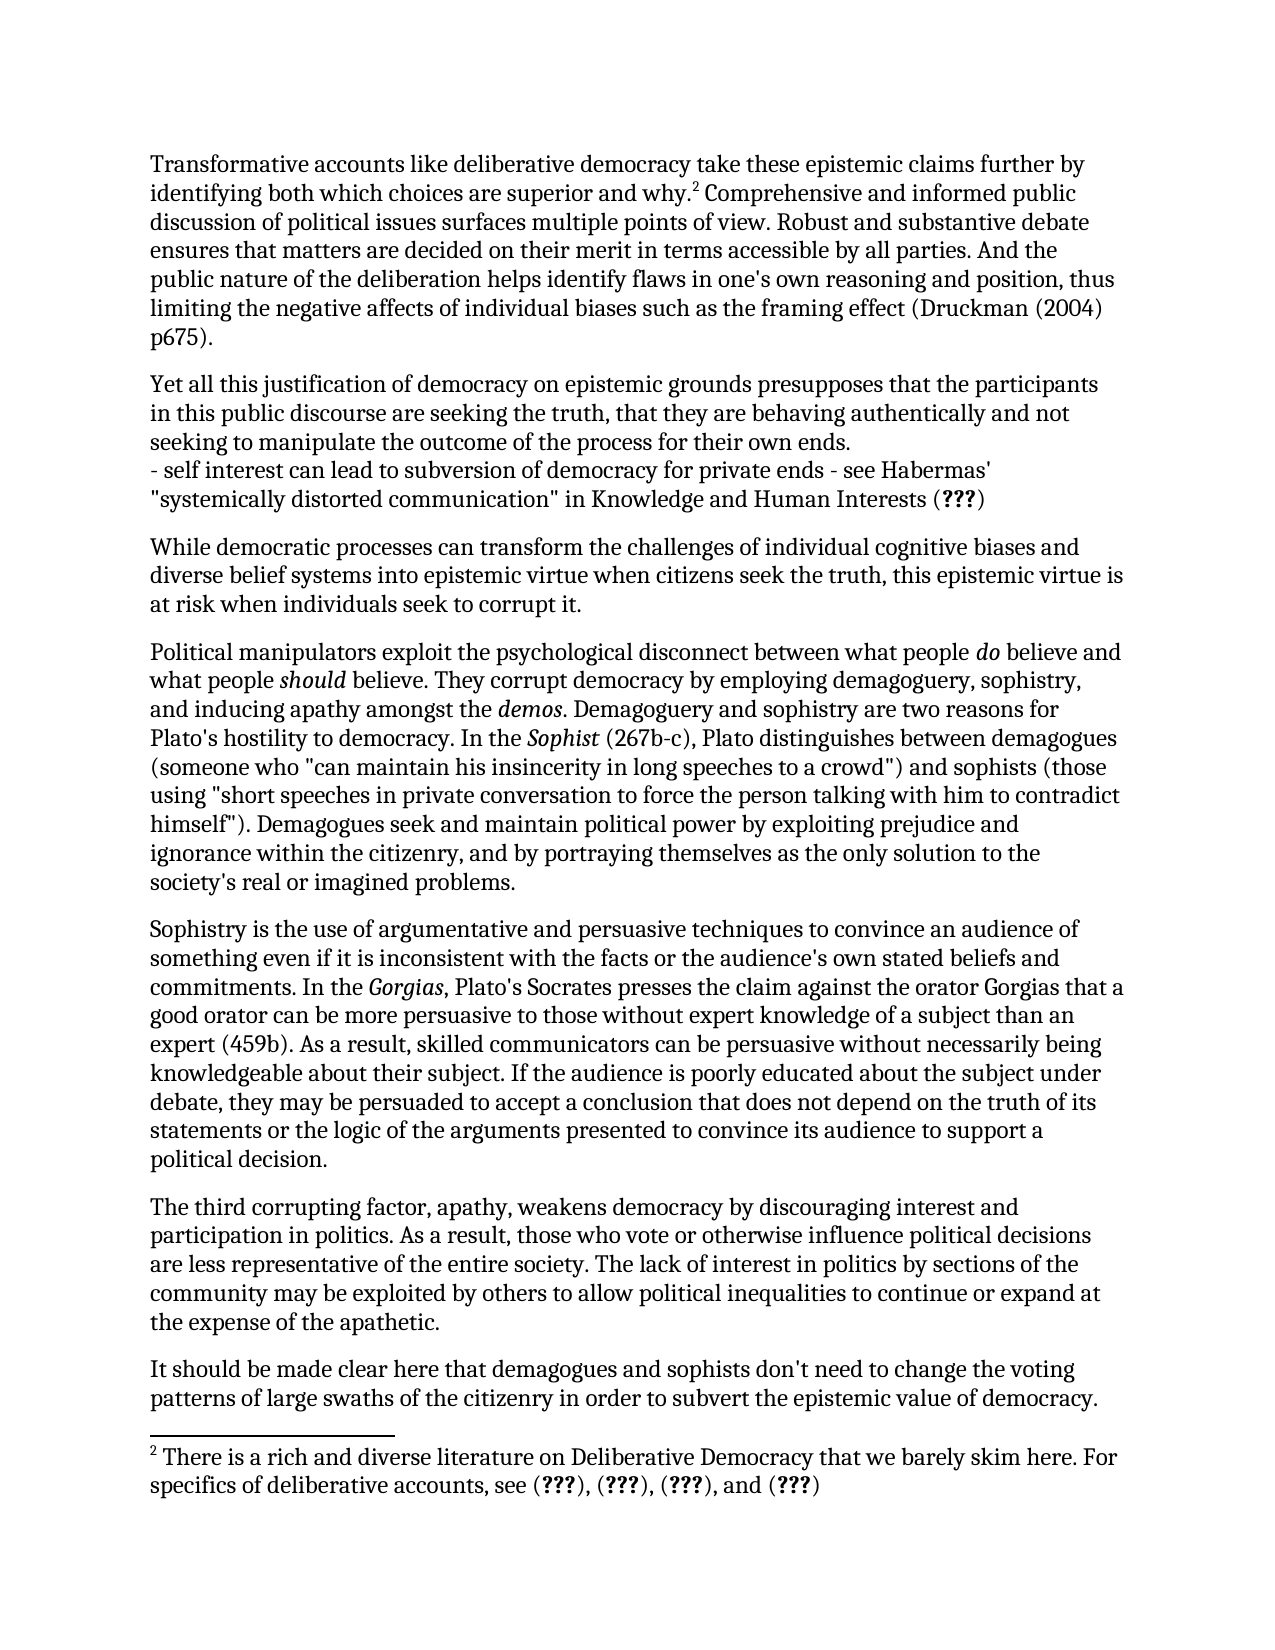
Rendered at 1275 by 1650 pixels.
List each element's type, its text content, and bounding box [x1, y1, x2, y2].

text Yet all this justification of democracy on epistemic grounds presupposes that the participants in this public discourse are seeking the truth, that they are behaving authentically and not seeking to manipulate the outcome of the process for their own ends. - self interest can lead to subversion of democracy for private ends - see Habermas' "systemically distorted communication" in Knowledge and Human Interests (???) [150, 370, 1125, 514]
text Sophistry is the use of argumentative and persuasive techniques to convince an audience of something even if it is inconsistent with the facts or the audience's own stated beliefs and commitments. In the Gorgias, Plato's Socrates presses the claim against the orator Gorgias that a good orator can be more persuasive to those without expert knowledge of a subject than an expert (459b). As a result, skilled communicators can be persuasive without necessarily being knowledgeable about their subject. If the audience is poorly educated about the subject under debate, they may be persuaded to accept a conclusion that does not depend on the truth of its statements or the logic of the arguments presented to convince its audience to support a political decision. [150, 915, 1125, 1174]
text Political manipulators exploit the psychological disconnect between what people do believe and what people should believe. They corrupt democracy by employing demagoguery, sophistry, and inducing apathy amongst the demos. Demagoguery and sophistry are two reasons for Plato's hostility to democracy. In the Sophist (267b-c), Plato distinguishes between demagogues (someone who "can maintain his insincerity in long speeches to a crowd") and sophists (those using "short speeches in private conversation to force the person talking with him to contradict himself"). Demagogues seek and maintain political power by exploiting prejudice and ignorance within the citizenry, and by portraying themselves as the only solution to the society's real or imagined problems. [150, 637, 1125, 896]
text The third corrupting factor, apathy, weakens democracy by discouraging interest and participation in politics. As a result, those who vote or otherwise influence political decisions are less representative of the entire society. The lack of interest in politics by sections of the community may be exploited by others to allow political inequalities to continue or expand at the expense of the apathetic. [150, 1192, 1125, 1336]
text Transformative accounts like deliberative democracy take these epistemic claims further by identifying both which choices are superior and why. Comprehensive and informed public discussion of political issues surfaces multiple points of view. Robust and substantive debate ensures that matters are decided on their merit in terms accessible by all parties. And the public nature of the deliberation helps identify flaws in one's own reasoning and position, thus limiting the negative affects of individual biases such as the framing effect (Druckman (2004) p675). [150, 150, 1125, 351]
text While democratic processes can transform the challenges of individual cognitive biases and diverse belief systems into epistemic virtue when citizens seek the truth, this epistemic virtue is at risk when individuals seek to corrupt it. [150, 532, 1125, 619]
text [150, 1355, 1125, 1412]
